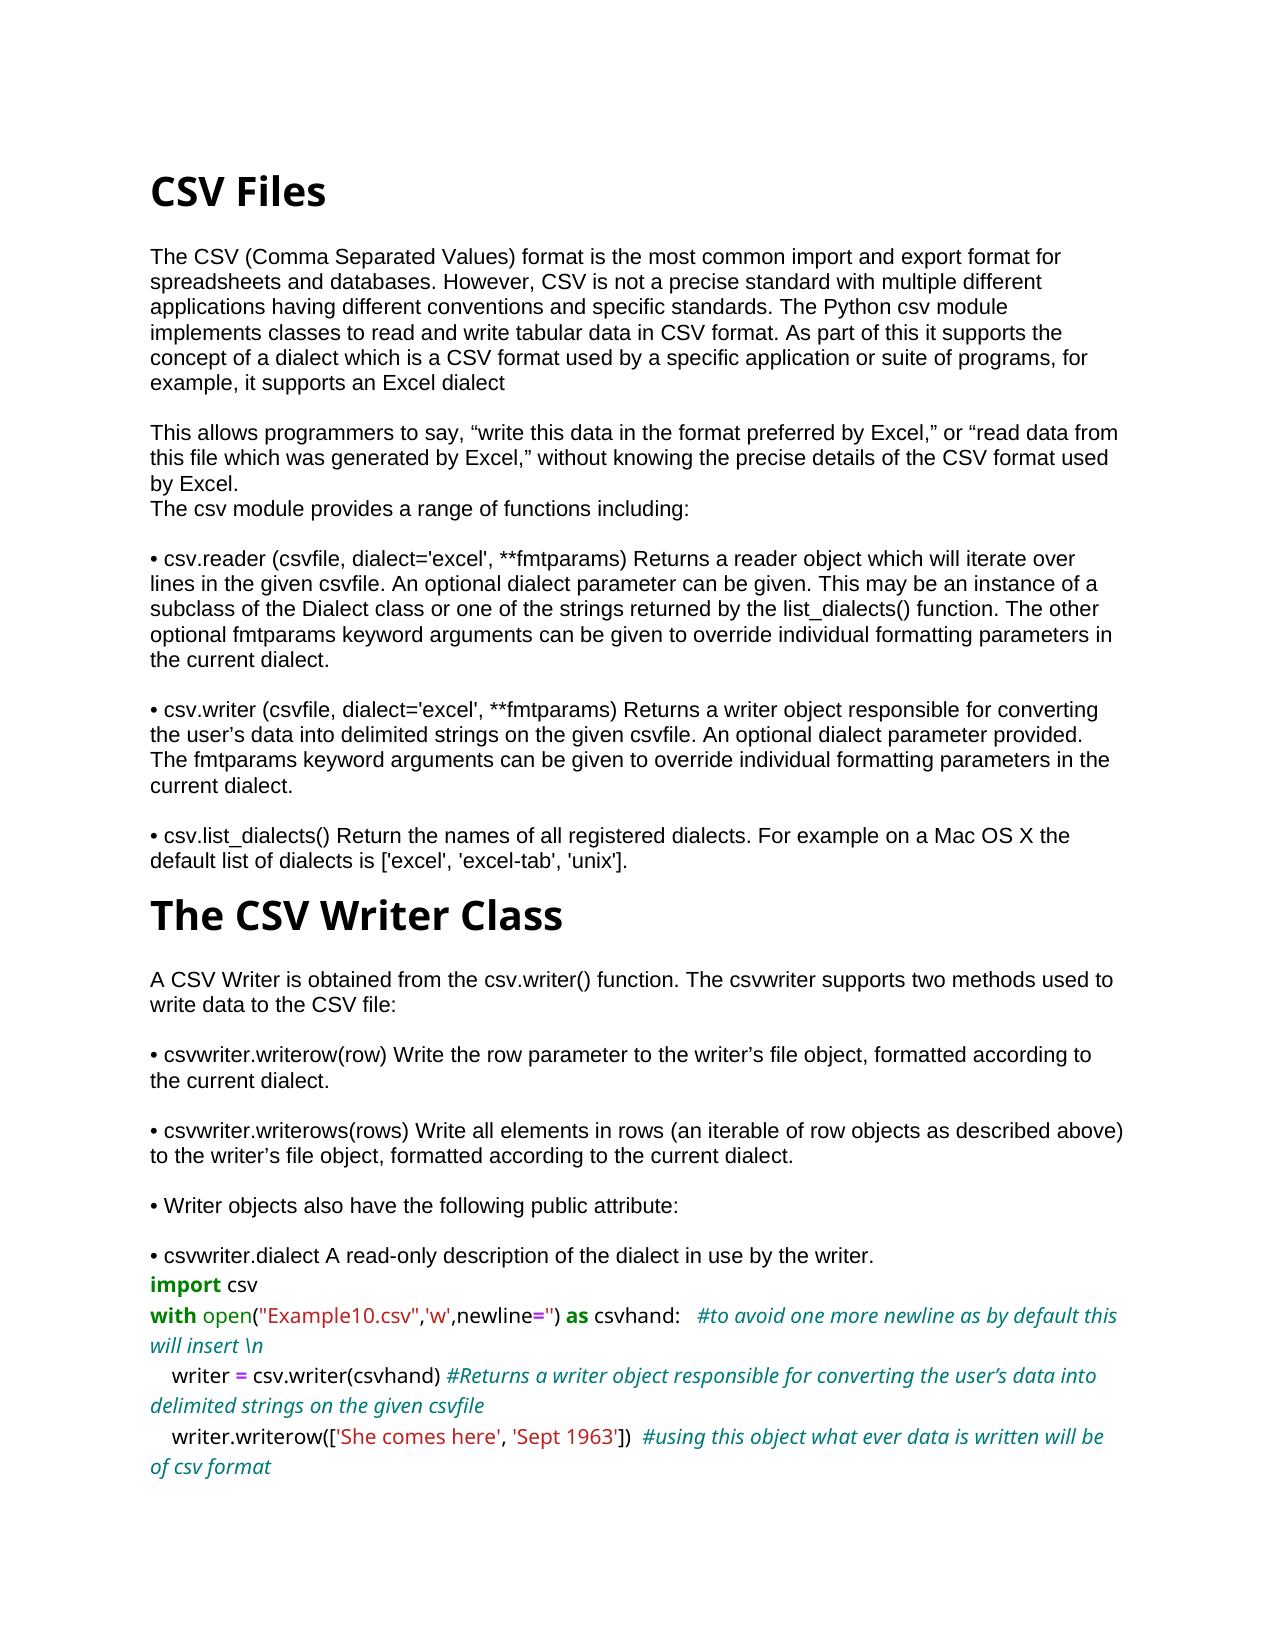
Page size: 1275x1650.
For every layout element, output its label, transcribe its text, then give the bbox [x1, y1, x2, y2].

text • csvwriter.writerow(row) Write the row parameter to the writer’s file object, formatted according to the current dialect. [150, 1042, 1125, 1093]
text • csv.writer (csvfile, dialect='excel', **fmtparams) Returns a writer object responsible for converting the user’s data into delimited strings on the given csvfile. An optional dialect parameter provided. The fmtparams keyword arguments can be given to override individual formatting parameters in the current dialect. [150, 697, 1125, 798]
text The csv module provides a range of functions including: [150, 496, 1125, 521]
text • csvwriter.dialect A read-only description of the dialect in use by the writer. [150, 1243, 1125, 1268]
text A CSV Writer is obtained from the csv.writer() function. The csvwriter supports two methods used to write data to the CSV file: [150, 967, 1125, 1017]
text • csvwriter.writerows(rows) Write all elements in rows (an iterable of row objects as described above) to the writer’s file object, formatted according to the current dialect. [150, 1118, 1125, 1168]
text • csv.reader (csvfile, dialect='excel', **fmtparams) Returns a reader object which will iterate over lines in the given csvfile. An optional dialect parameter can be given. This may be an instance of a subclass of the Dialect class or one of the strings returned by the list_dialects() function. The other optional fmtparams keyword arguments can be given to override individual formatting parameters in the current dialect. [150, 546, 1125, 672]
text writer = csv.writer(csvhand) #Returns a writer object responsible for converting the user’s data into delimited strings on the given csvfile [150, 1359, 1125, 1420]
text with open("Example10.csv",'w',newline='') as csvhand: #to avoid one more newline as by default this will insert \n [150, 1299, 1125, 1359]
text writer.writerow(['She comes here', 'Sept 1963']) #using this object what ever data is written will be of csv format [150, 1420, 1125, 1481]
text CSV Files [150, 163, 1125, 219]
text • Writer objects also have the following public attribute: [150, 1193, 1125, 1218]
text import csv [150, 1268, 1125, 1299]
text The CSV Writer Class [150, 887, 1125, 942]
text The CSV (Comma Separated Values) format is the most common import and export format for spreadsheets and databases. However, CSV is not a precise standard with multiple different applications having different conventions and specific standards. The Python csv module implements classes to read and write tabular data in CSV format. As part of this it supports the concept of a dialect which is a CSV format used by a specific application or suite of programs, for example, it supports an Excel dialect [150, 244, 1125, 395]
text This allows programmers to say, “write this data in the format preferred by Excel,” or “read data from this file which was generated by Excel,” without knowing the precise details of the CSV format used by Excel. [150, 420, 1125, 496]
text • csv.list_dialects() Return the names of all registered dialects. For example on a Mac OS X the default list of dialects is ['excel', 'excel-tab', 'unix']. [150, 823, 1125, 873]
